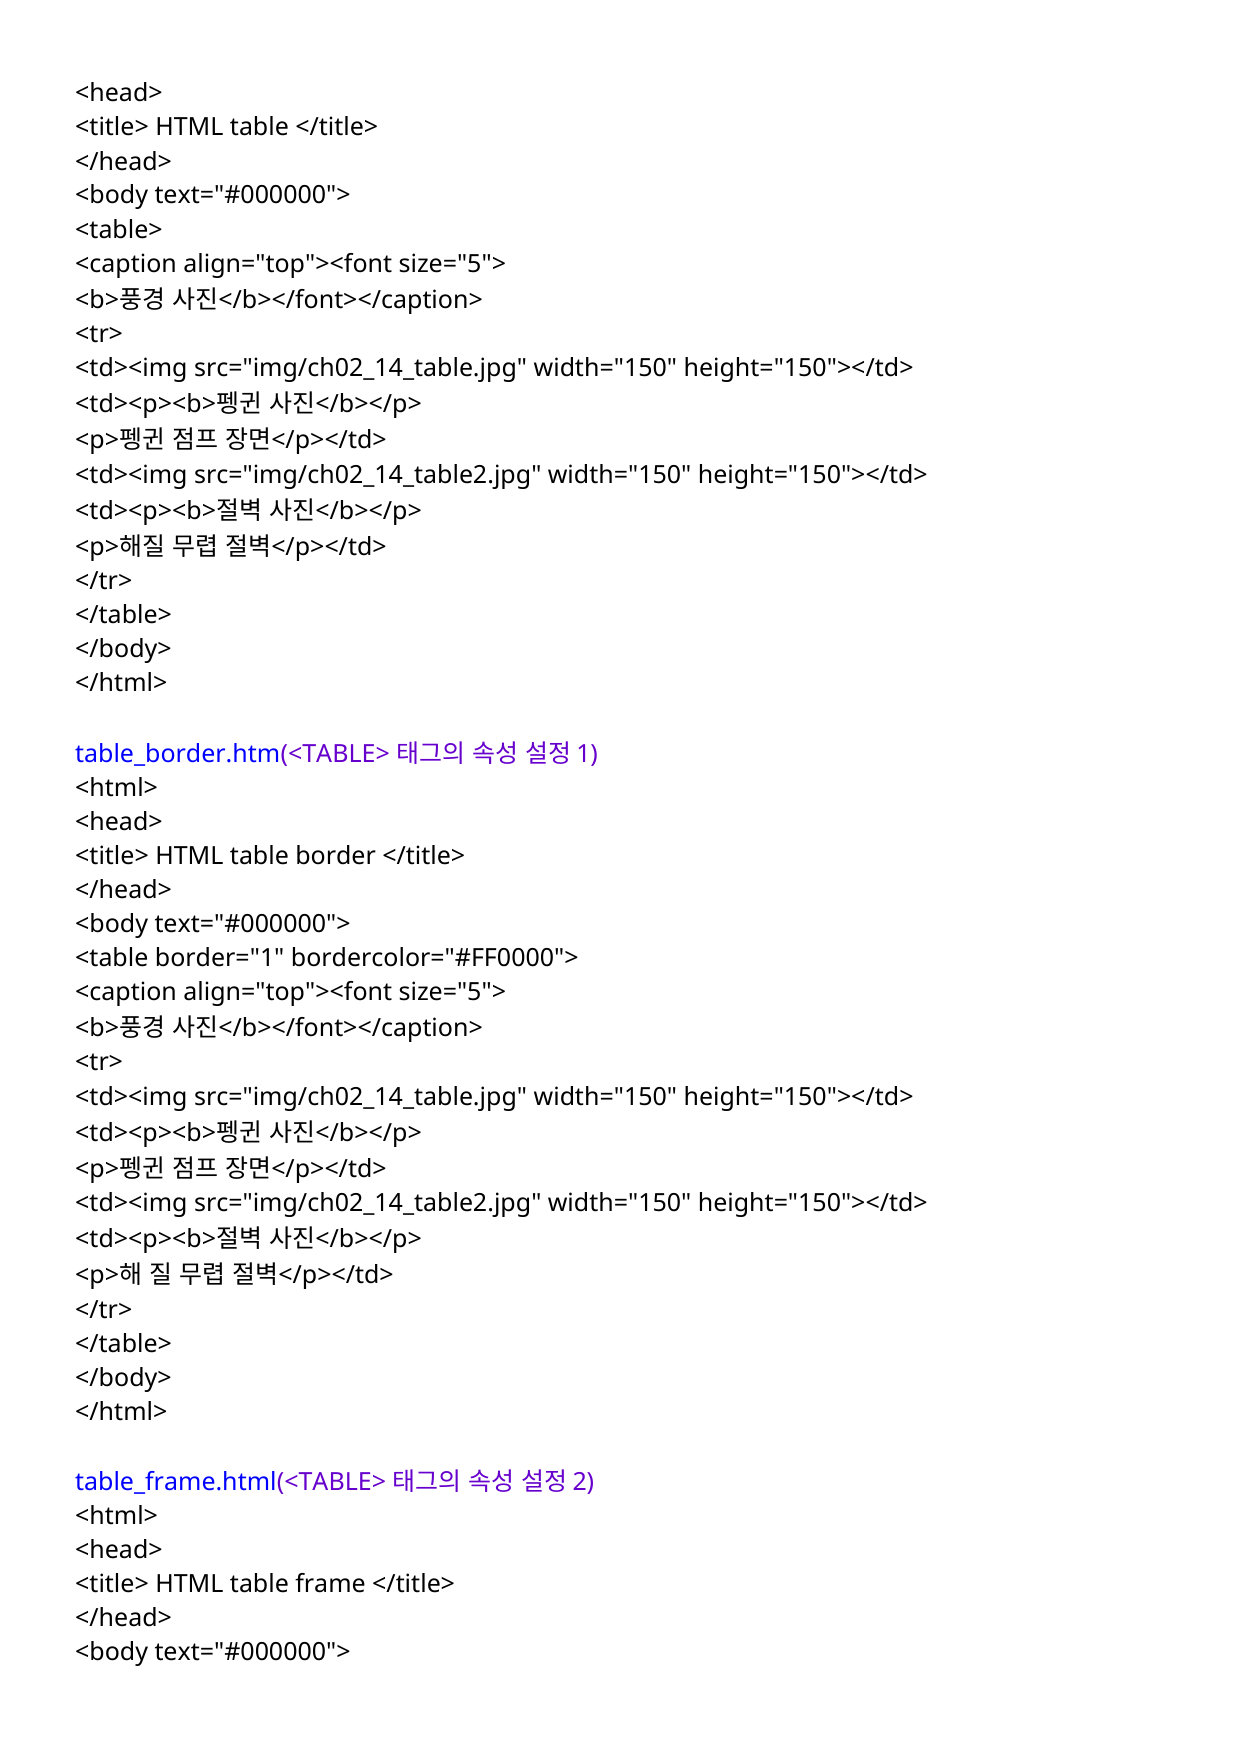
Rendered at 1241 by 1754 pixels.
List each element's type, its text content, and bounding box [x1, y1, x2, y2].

text </table> [75, 597, 1165, 631]
text <td><img src="img/ch02_14_table2.jpg" width="150" height="150"></td> [75, 456, 1165, 490]
text <td><p><b>절벽 사진</b></p> [75, 1219, 1165, 1255]
text <p>해 질 무렵 절벽</p></td> [75, 1255, 1165, 1291]
text </table> [75, 1325, 1165, 1359]
text </body> [75, 1359, 1165, 1393]
text </head> [75, 1600, 1165, 1634]
text </tr> [75, 563, 1165, 597]
text <body text="#000000"> [75, 906, 1165, 940]
text <tr> [75, 316, 1165, 350]
text <head> [75, 1532, 1165, 1566]
text <b>풍경 사진</b></font></caption> [75, 1008, 1165, 1044]
text </head> [75, 143, 1165, 177]
text table_frame.html(<TABLE> 태그의 속성 설정2) [75, 1462, 1165, 1498]
text <td><p><b>펭귄 사진</b></p> [75, 1112, 1165, 1148]
text <head> [75, 75, 1165, 109]
text <table border="1" bordercolor="#FF0000"> [75, 940, 1165, 974]
text <caption align="top"><font size="5"> [75, 245, 1165, 279]
text <head> [75, 803, 1165, 837]
text <caption align="top"><font size="5"> [75, 974, 1165, 1008]
text <p>펭귄 점프 장면</p></td> [75, 1148, 1165, 1185]
text table_border.htm(<TABLE> 태그의 속성 설정1) [75, 733, 1165, 769]
text <body text="#000000"> [75, 1634, 1165, 1668]
text </tr> [75, 1291, 1165, 1325]
text </html> [75, 1393, 1165, 1427]
text <td><p><b>절벽 사진</b></p> [75, 490, 1165, 527]
text <html> [75, 1498, 1165, 1532]
text </html> [75, 665, 1165, 699]
text <body text="#000000"> [75, 177, 1165, 211]
text <title> HTML table frame </title> [75, 1566, 1165, 1600]
text <b>풍경 사진</b></font></caption> [75, 279, 1165, 316]
text <tr> [75, 1044, 1165, 1078]
text <p>펭귄 점프 장면</p></td> [75, 420, 1165, 456]
text <p>해질 무렵 절벽</p></td> [75, 527, 1165, 563]
text <table> [75, 211, 1165, 245]
text <td><img src="img/ch02_14_table.jpg" width="150" height="150"></td> [75, 1078, 1165, 1112]
text </head> [75, 872, 1165, 906]
text <td><img src="img/ch02_14_table.jpg" width="150" height="150"></td> [75, 350, 1165, 384]
text <title> HTML table border </title> [75, 837, 1165, 872]
text <td><img src="img/ch02_14_table2.jpg" width="150" height="150"></td> [75, 1185, 1165, 1219]
text <td><p><b>펭귄 사진</b></p> [75, 384, 1165, 420]
text </body> [75, 631, 1165, 665]
text <html> [75, 769, 1165, 803]
text <title> HTML table </title> [75, 109, 1165, 143]
